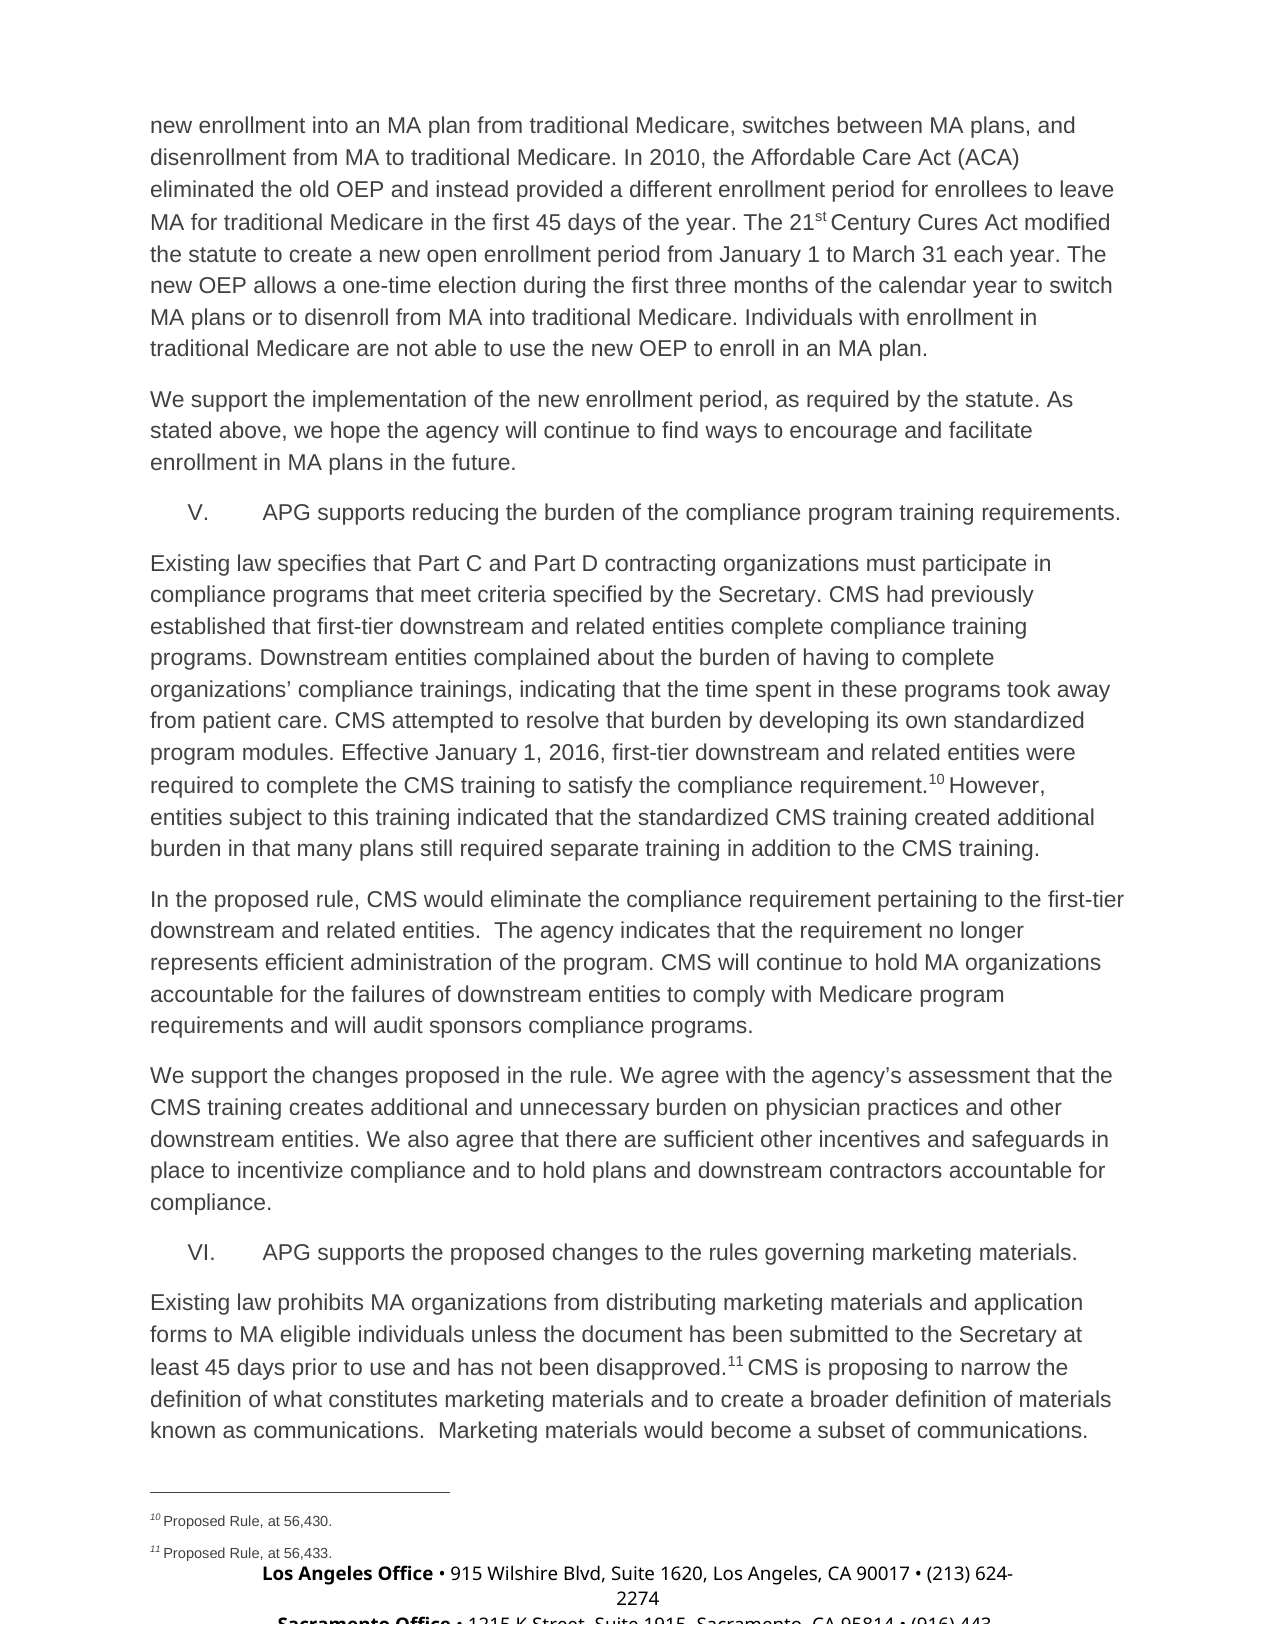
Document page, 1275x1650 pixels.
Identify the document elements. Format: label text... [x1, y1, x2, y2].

text new enrollment into an MA plan from traditional Medicare, switches between MA plans, and disenrollment from MA to traditional Medicare. In 2010, the Affordable Care Act (ACA) eliminated the old OEP and instead provided a different enrollment period for enrollees to leave MA for traditional Medicare in the first 45 days of the year. The 21st Century Cures Act modified the statute to create a new open enrollment period from January 1 to March 31 each year. The new OEP allows a one-time election during the first three months of the calendar year to switch MA plans or to disenroll from MA into traditional Medicare. Individuals with enrollment in traditional Medicare are not able to use the new OEP to enroll in an MA plan. [150, 112, 1122, 362]
text We support the changes proposed in the rule. We agree with the agency’s assessment that the CMS training creates additional and unnecessary burden on physician practices and other downstream entities. We also agree that there are sufficient other incentives and safeguards in place to incentivize compliance and to hold plans and downstream contractors accountable for compliance. [150, 1062, 1122, 1215]
text Existing law specifies that Part C and Part D contracting organizations must participate in compliance programs that meet criteria specified by the Secretary. CMS had previously established that first-tier downstream and related entities complete compliance training programs. Downstream entities complained about the burden of having to complete organizations’ compliance trainings, indicating that the time spent in these programs took away from patient care. CMS attempted to resolve that burden by developing its own standardized program modules. Effective January 1, 2016, first-tier downstream and related entities were required to complete the CMS training to satisfy the compliance requirement.10 However, entities subject to this training indicated that the standardized CMS training created additional burden in that many plans still required separate training in addition to the CMS training. [150, 549, 1113, 862]
text In the proposed rule, CMS would eliminate the compliance requirement pertaining to the first-tier downstream and related entities. The agency indicates that the requirement no longer represents efficient administration of the program. CMS will continue to hold MA organizations accountable for the failures of downstream entities to comply with Medicare program requirements and will audit sponsors compliance programs. [150, 886, 1127, 1038]
text Existing law prohibits MA organizations from distributing marketing materials and application forms to MA eligible individuals unless the document has been submitted to the Secretary at least 45 days prior to use and has not been disapproved.11 CMS is proposing to narrow the definition of what constitutes marketing materials and to create a broader definition of materials known as communications. Marketing materials would become a subset of communications. [150, 1289, 1114, 1444]
text We support the implementation of the new enrollment period, as required by the statute. As stated above, we hope the agency will continue to find ways to encourage and facilitate enrollment in MA plans in the future. [150, 386, 1122, 475]
list APG supports the proposed changes to the rules governing marketing materials. [187, 1239, 1137, 1266]
text 11 Proposed Rule, at 56,433. [150, 1544, 1137, 1562]
list APG supports reducing the burden of the compliance program training requirements. [187, 499, 1137, 525]
text 10 Proposed Rule, at 56,430. [150, 1512, 1137, 1530]
